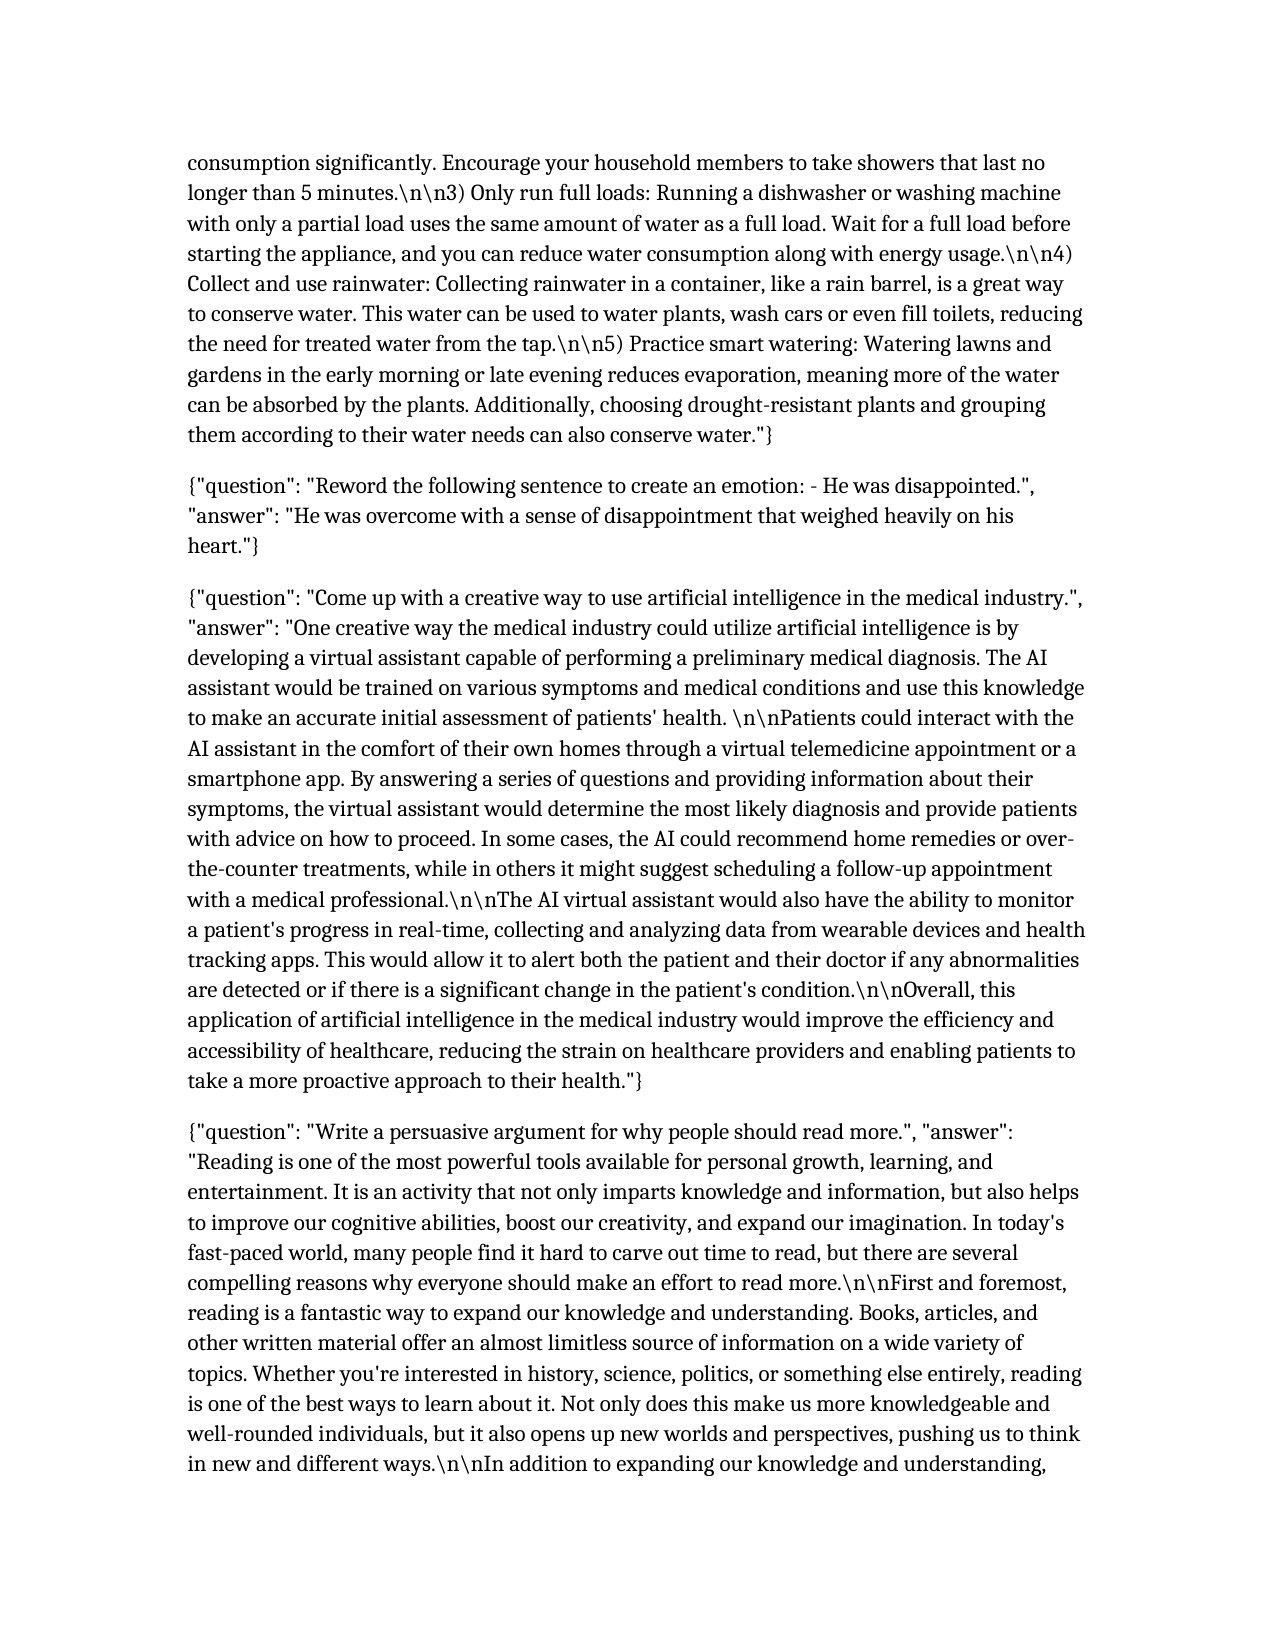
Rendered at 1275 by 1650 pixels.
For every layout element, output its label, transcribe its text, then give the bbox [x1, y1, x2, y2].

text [187, 150, 1087, 448]
text {"question": "Come up with a creative way to use artificial intelligence in the medical industry.", "answer": "One creative way the medical industry could utilize artificial intelligence is by developing a virtual assistant capable of performing a preliminary medical diagnosis. The AI assistant would be trained on various symptoms and medical conditions and use this knowledge to make an accurate initial assessment of patients' health. \n\nPatients could interact with the AI assistant in the comfort of their own homes through a virtual telemedicine appointment or a smartphone app. By answering a series of questions and providing information about their symptoms, the virtual assistant would determine the most likely diagnosis and provide patients with advice on how to proceed. In some cases, the AI could recommend home remedies or over-the-counter treatments, while in others it might suggest scheduling a follow-up appointment with a medical professional.\n\nThe AI virtual assistant would also have the ability to monitor a patient's progress in real-time, collecting and analyzing data from wearable devices and health tracking apps. This would allow it to alert both the patient and their doctor if any abnormalities are detected or if there is a significant change in the patient's condition.\n\nOverall, this application of artificial intelligence in the medical industry would improve the efficiency and accessibility of healthcare, reducing the strain on healthcare providers and enabling patients to take a more proactive approach to their health."} [187, 584, 1087, 1094]
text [187, 1119, 1087, 1477]
text {"question": "Reword the following sentence to create an emotion: - He was disappointed.", "answer": "He was overcome with a sense of disappointment that weighed heavily on his heart."} [187, 473, 1087, 560]
